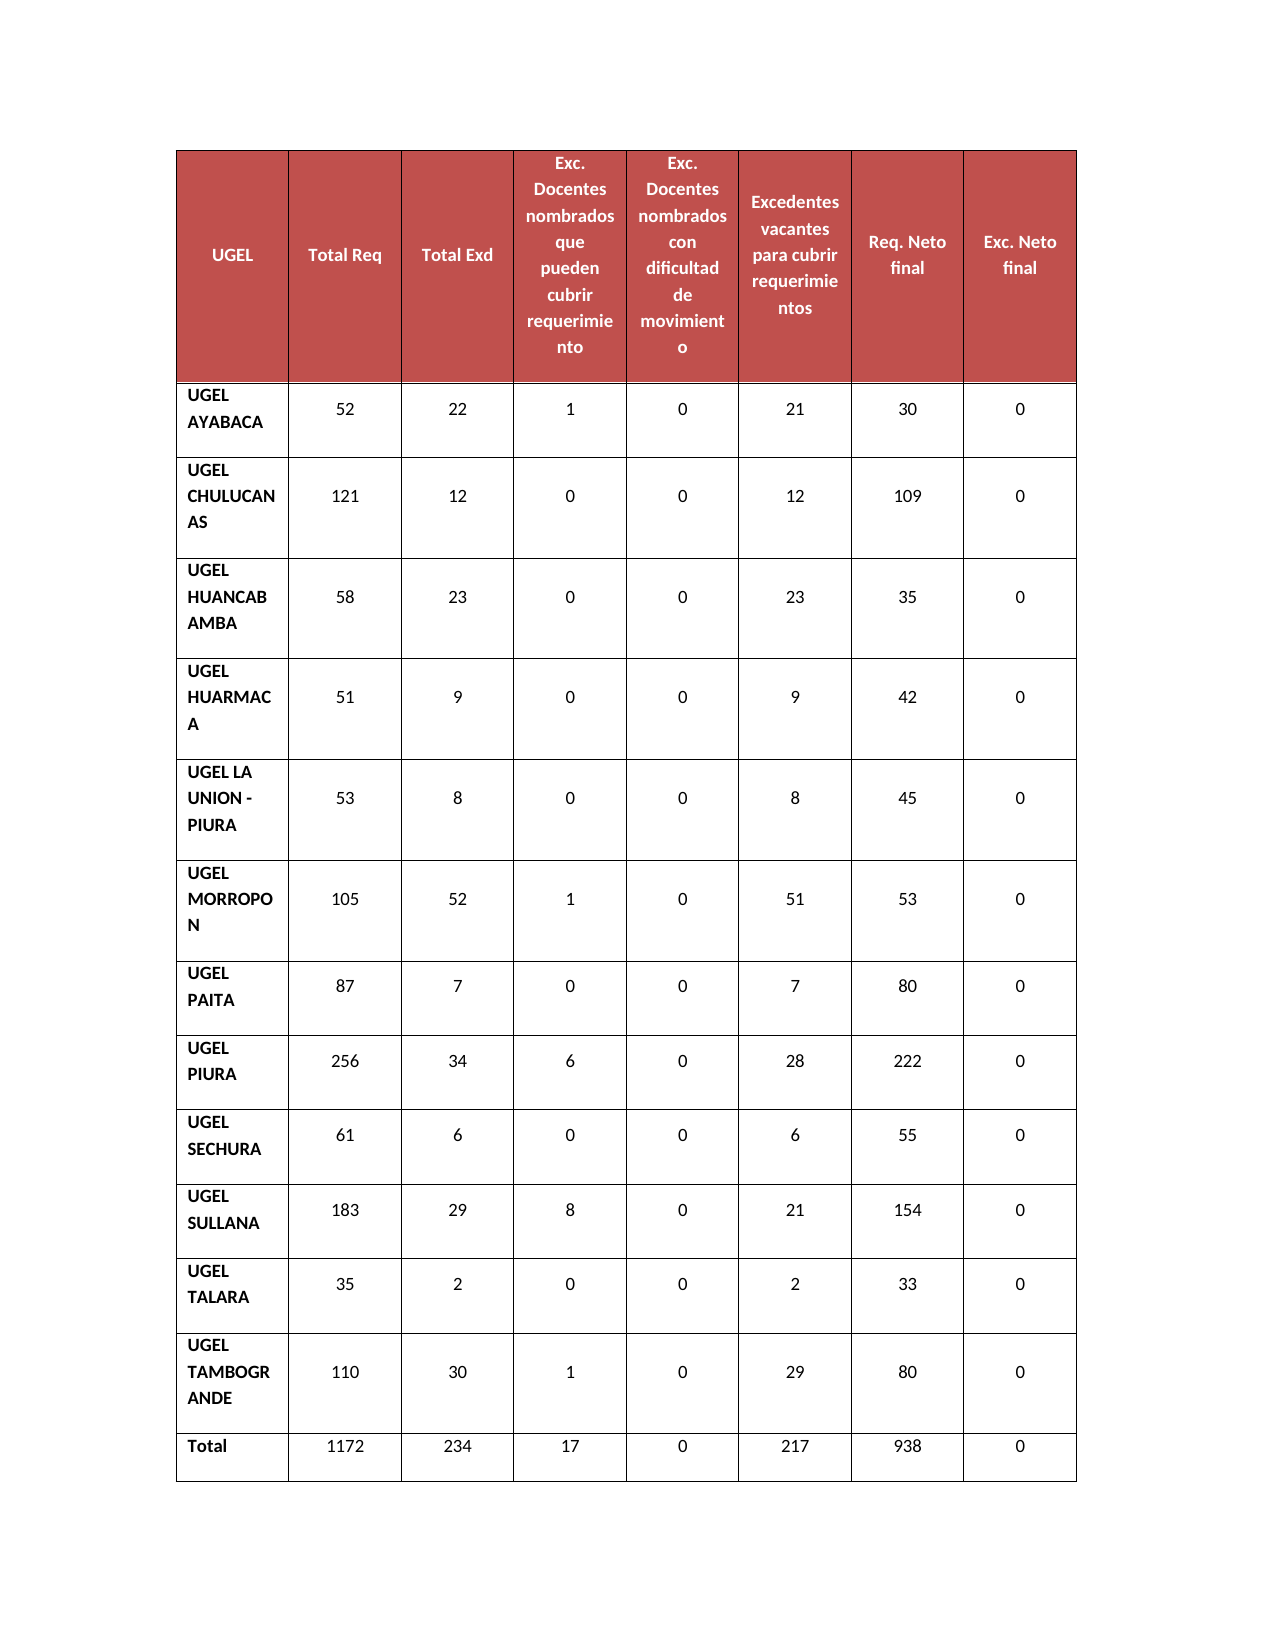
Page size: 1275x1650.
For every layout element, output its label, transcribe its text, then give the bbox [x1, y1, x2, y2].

table_cell UGEL TALARA [177, 1259, 288, 1332]
table_cell 7 [739, 962, 851, 1035]
table_header UGEL [177, 151, 288, 382]
table_cell 0 [627, 861, 738, 961]
table_cell 222 [852, 1036, 963, 1109]
table_cell 0 [627, 1185, 738, 1258]
table_cell 2 [402, 1259, 513, 1332]
table_cell 23 [402, 559, 513, 658]
table_cell 109 [852, 458, 963, 558]
table_cell 58 [289, 559, 401, 658]
table_cell Total [177, 1434, 288, 1481]
table_cell 17 [514, 1434, 626, 1481]
table_cell 1 [514, 384, 626, 457]
table_cell 61 [289, 1110, 401, 1184]
table_cell UGEL AYABACA [177, 384, 288, 457]
table_cell 0 [627, 1334, 738, 1433]
table_cell 55 [852, 1110, 963, 1184]
table_cell 938 [852, 1434, 963, 1481]
table_cell 0 [964, 1110, 1076, 1184]
table_cell 0 [964, 1259, 1076, 1332]
table_cell UGEL PAITA [177, 962, 288, 1035]
table_cell 0 [627, 458, 738, 558]
table_cell 0 [964, 659, 1076, 759]
table_cell UGEL CHULUCANAS [177, 458, 288, 558]
table_cell 0 [514, 458, 626, 558]
table_cell 23 [739, 559, 851, 658]
table_cell 35 [289, 1259, 401, 1332]
table_cell 234 [402, 1434, 513, 1481]
table_cell 0 [627, 1110, 738, 1184]
table_cell 42 [852, 659, 963, 759]
table_header Exc. Docentes nombrados que pueden cubrir requerimiento [514, 151, 626, 382]
table_cell 9 [739, 659, 851, 759]
table_cell 2 [739, 1259, 851, 1332]
table_cell 29 [402, 1185, 513, 1258]
table_cell 30 [402, 1334, 513, 1433]
table_cell UGEL LA UNION - PIURA [177, 760, 288, 860]
table_cell 0 [627, 760, 738, 860]
table_header Exc. Docentes nombrados con dificultad de movimiento [627, 151, 738, 382]
table_cell 28 [739, 1036, 851, 1109]
table_cell 0 [964, 458, 1076, 558]
table_cell 6 [514, 1036, 626, 1109]
table_cell 52 [402, 861, 513, 961]
table_cell UGEL SECHURA [177, 1110, 288, 1184]
table_cell 80 [852, 1334, 963, 1433]
table_cell 183 [289, 1185, 401, 1258]
table_cell 87 [289, 962, 401, 1035]
table_cell 0 [514, 962, 626, 1035]
table_cell 7 [402, 962, 513, 1035]
table_header Req. Neto final [852, 151, 963, 382]
table_cell 0 [514, 1259, 626, 1332]
table_cell UGEL MORROPON [177, 861, 288, 961]
table_cell UGEL HUARMACA [177, 659, 288, 759]
table_cell 0 [964, 384, 1076, 457]
table_cell 12 [402, 458, 513, 558]
table_cell 34 [402, 1036, 513, 1109]
table_cell 6 [402, 1110, 513, 1184]
table_cell UGEL SULLANA [177, 1185, 288, 1258]
table_cell 217 [739, 1434, 851, 1481]
table_cell 0 [964, 559, 1076, 658]
table_cell 105 [289, 861, 401, 961]
table_cell 30 [852, 384, 963, 457]
table_cell 0 [627, 559, 738, 658]
table_header Total Req [289, 151, 401, 382]
table_cell 0 [964, 861, 1076, 961]
table_cell 33 [852, 1259, 963, 1332]
table_cell 0 [514, 1110, 626, 1184]
table_cell 8 [739, 760, 851, 860]
table_cell 0 [964, 962, 1076, 1035]
table_cell 0 [627, 962, 738, 1035]
table_cell 110 [289, 1334, 401, 1433]
table_cell 12 [739, 458, 851, 558]
table_cell 0 [514, 559, 626, 658]
table_cell 0 [514, 760, 626, 860]
table_header Exc. Neto final [964, 151, 1076, 382]
table_header Excedentes vacantes para cubrir requerimientos [739, 151, 851, 382]
table_cell 154 [852, 1185, 963, 1258]
table_cell 51 [739, 861, 851, 961]
table_cell UGEL TAMBOGRANDE [177, 1334, 288, 1433]
table_cell 8 [402, 760, 513, 860]
table_cell 1172 [289, 1434, 401, 1481]
table_cell 1 [514, 1334, 626, 1433]
table_cell 256 [289, 1036, 401, 1109]
table_cell 0 [627, 659, 738, 759]
table_cell 0 [627, 1434, 738, 1481]
table_cell 0 [514, 659, 626, 759]
table_cell UGEL HUANCABAMBA [177, 559, 288, 658]
table_cell 6 [739, 1110, 851, 1184]
table_cell 45 [852, 760, 963, 860]
table_cell 1 [514, 861, 626, 961]
table_cell 0 [964, 1036, 1076, 1109]
table_cell 22 [402, 384, 513, 457]
table_cell 0 [627, 1259, 738, 1332]
table_header Total Exd [402, 151, 513, 382]
table_cell 21 [739, 1185, 851, 1258]
table_cell 9 [402, 659, 513, 759]
table_cell 0 [964, 760, 1076, 860]
table_cell 0 [964, 1334, 1076, 1433]
table_cell 0 [964, 1185, 1076, 1258]
table_cell 80 [852, 962, 963, 1035]
table_cell 21 [739, 384, 851, 457]
table_cell 53 [852, 861, 963, 961]
table_cell 51 [289, 659, 401, 759]
table_cell 52 [289, 384, 401, 457]
table_cell 0 [964, 1434, 1076, 1481]
table_cell 8 [514, 1185, 626, 1258]
table_cell 0 [627, 384, 738, 457]
table_cell 35 [852, 559, 963, 658]
table_cell 121 [289, 458, 401, 558]
table_cell UGEL PIURA [177, 1036, 288, 1109]
table_cell 0 [627, 1036, 738, 1109]
table_cell 53 [289, 760, 401, 860]
table_cell 29 [739, 1334, 851, 1433]
